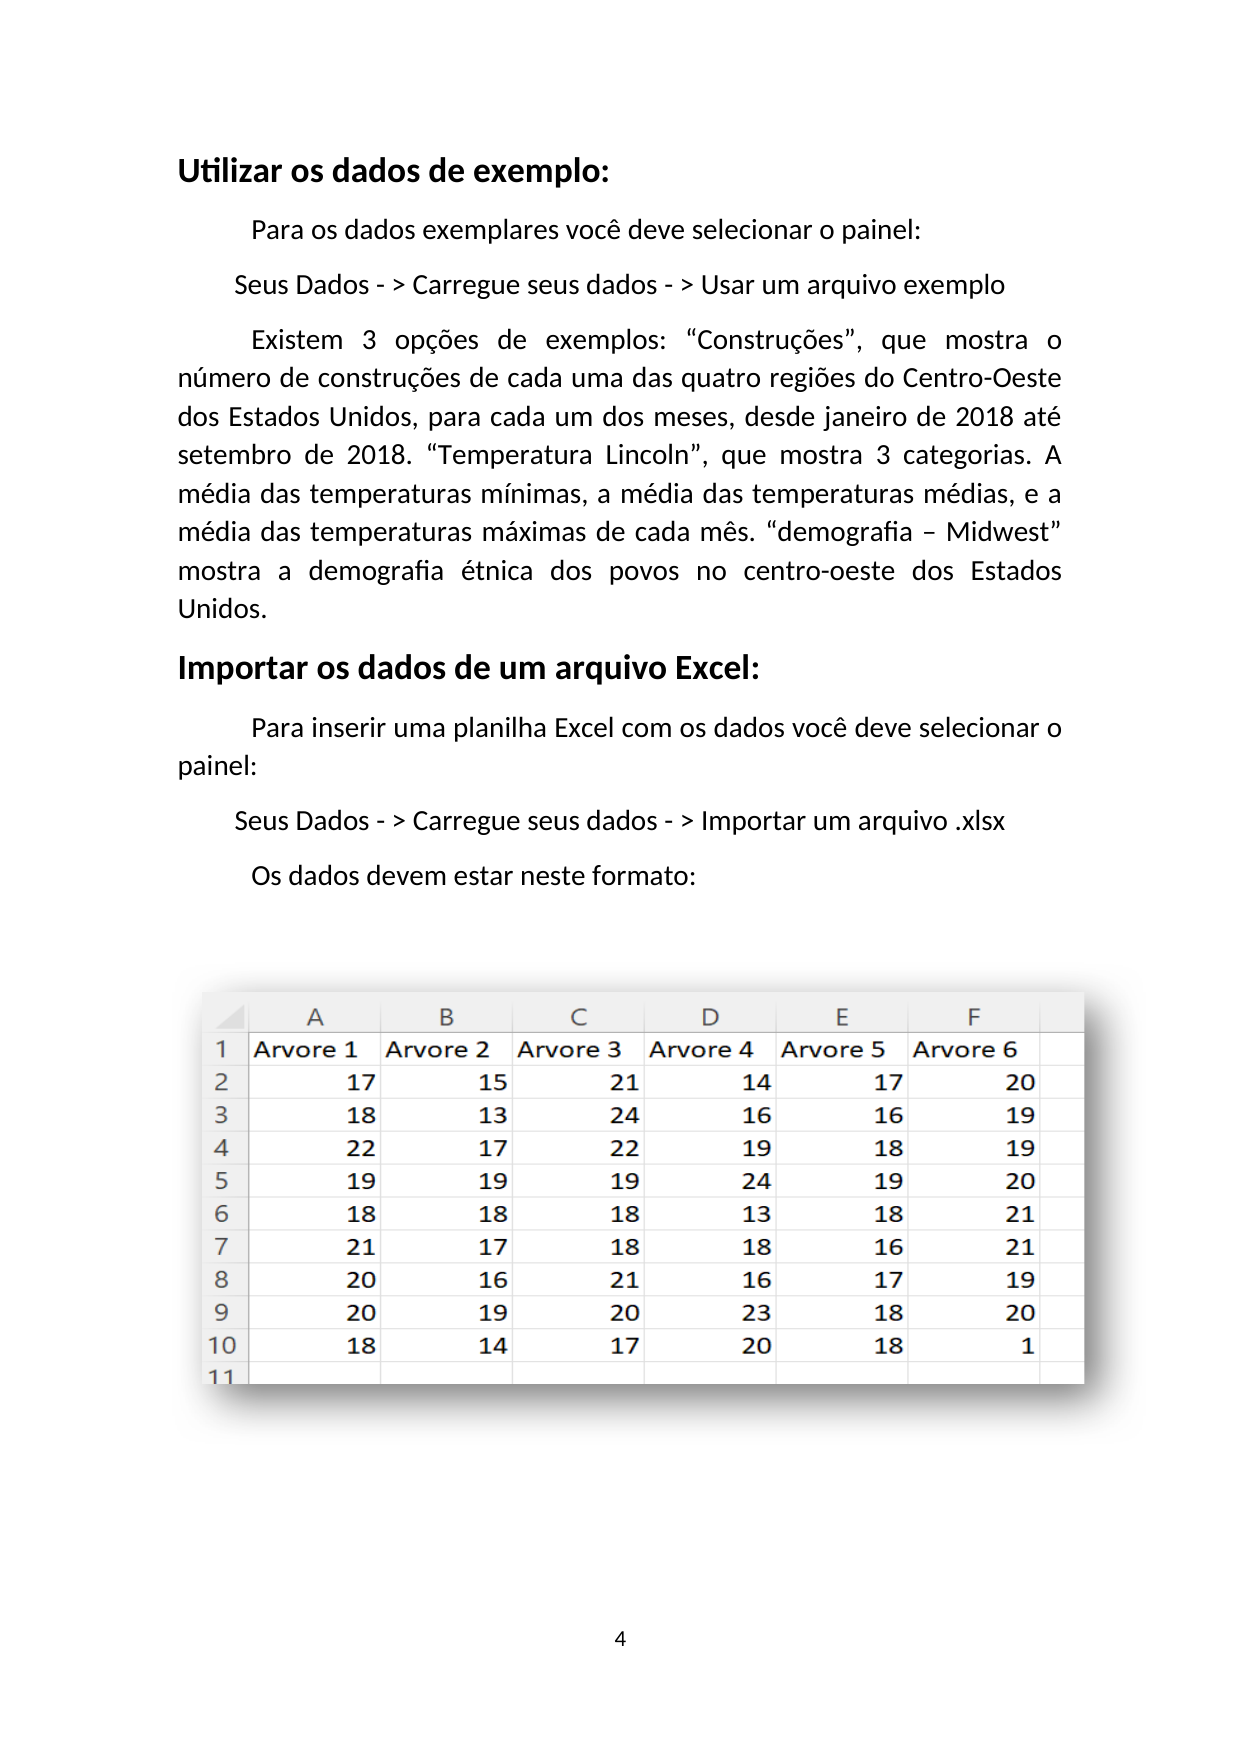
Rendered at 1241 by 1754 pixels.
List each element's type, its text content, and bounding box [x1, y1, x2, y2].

text Existem 3 opções de exemplos: “Construções”, que mostra o número de construções de cada uma das quatro regiões do Centro-Oeste dos Estados Unidos, para cada um dos meses, desde janeiro de 2018 até setembro de 2018. “Temperatura Lincoln”, que mostra 3 categorias. A média das temperaturas mínimas, a média das temperaturas médias, e a média das temperaturas máximas de cada mês. “demografia – Midwest” mostra a demografia étnica dos povos no centro-oeste dos Estados Unidos. [177, 321, 1063, 626]
text Para inserir uma planilha Excel com os dados você deve selecionar o painel: [177, 709, 1063, 783]
text Os dados devem estar neste formato: [177, 857, 1063, 893]
text Utilizar os dados de exemplo: [177, 148, 1063, 191]
text Importar os dados de um arquivo Excel: [177, 645, 1063, 688]
picture [202, 992, 1085, 1384]
text Seus Dados - > Carregue seus dados - > Importar um arquivo .xlsx [177, 802, 1063, 838]
text Para os dados exemplares você deve selecionar o painel: [177, 211, 1063, 247]
text Seus Dados - > Carregue seus dados - > Usar um arquivo exemplo [177, 266, 1063, 302]
